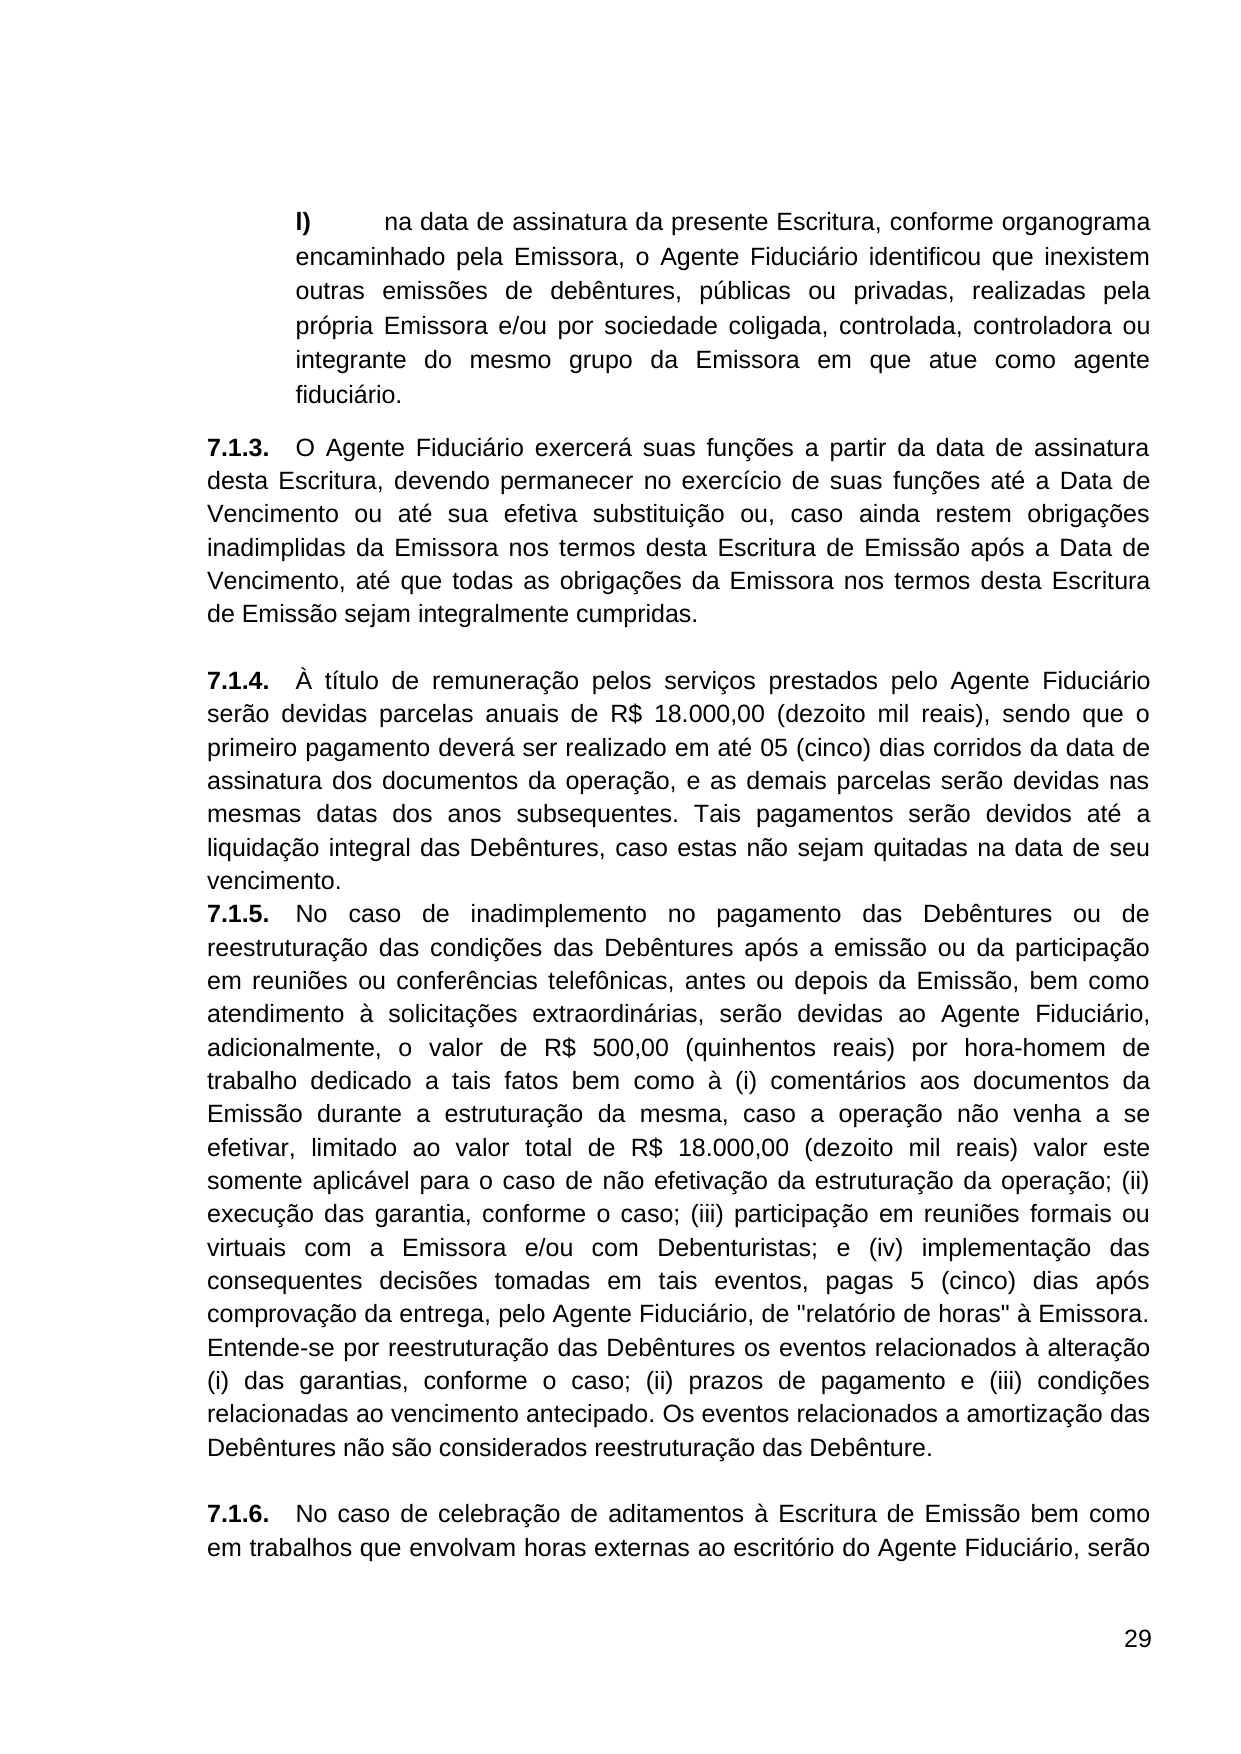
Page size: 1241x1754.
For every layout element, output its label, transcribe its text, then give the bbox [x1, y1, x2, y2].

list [207, 1496, 1152, 1563]
list No caso de inadimplemento no pagamento das Debêntures ou de reestruturação das condições das Debêntures após a emissão ou da participação em reuniões ou conferências telefônicas, antes ou depois da Emissão, bem como atendimento à solicitações extraordinárias, serão devidas ao Agente Fiduciário, adicionalmente, o valor de R$ 500,00 (quinhentos reais) por hora-homem de trabalho dedicado a tais fatos bem como à (i) comentários aos documentos da Emissão durante a estruturação da mesma, caso a operação não venha a se efetivar, limitado ao valor total de R$ 18.000,00 (dezoito mil reais) valor este somente aplicável para o caso de não efetivação da estruturação da operação; (ii) execução das garantia, conforme o caso; (iii) participação em reuniões formais ou virtuais com a Emissora e/ou com Debenturistas; e (iv) implementação das consequentes decisões tomadas em tais eventos, pagas 5 (cinco) dias após comprovação da entrega, pelo Agente Fiduciário, de "relatório de horas" à Emissora. Entende-se por reestruturação das Debêntures os eventos relacionados à alteração (i) das garantias, conforme o caso; (ii) prazos de pagamento e (iii) condições relacionadas ao vencimento antecipado. Os eventos relacionados a amortização das Debêntures não são considerados reestruturação das Debênture. [207, 896, 1152, 1463]
list na data de assinatura da presente Escritura, conforme organograma encaminhado pela Emissora, o Agente Fiduciário identificou que inexistem outras emissões de debêntures, públicas ou privadas, realizadas pela própria Emissora e/ou por sociedade coligada, controlada, controladora ou integrante do mesmo grupo da Emissora em que atue como agente fiduciário. [295, 207, 1152, 409]
list O Agente Fiduciário exercerá suas funções a partir da data de assinatura desta Escritura, devendo permanecer no exercício de suas funções até a Data de Vencimento ou até sua efetiva substituição ou, caso ainda restem obrigações inadimplidas da Emissora nos termos desta Escritura de Emissão após a Data de Vencimento, até que todas as obrigações da Emissora nos termos desta Escritura de Emissão sejam integralmente cumpridas. [207, 429, 1152, 629]
list À título de remuneração pelos serviços prestados pelo Agente Fiduciário serão devidas parcelas anuais de R$ 18.000,00 (dezoito mil reais), sendo que o primeiro pagamento deverá ser realizado em até 05 (cinco) dias corridos da data de assinatura dos documentos da operação, e as demais parcelas serão devidas nas mesmas datas dos anos subsequentes. Tais pagamentos serão devidos até a liquidação integral das Debêntures, caso estas não sejam quitadas na data de seu vencimento. [207, 663, 1152, 896]
